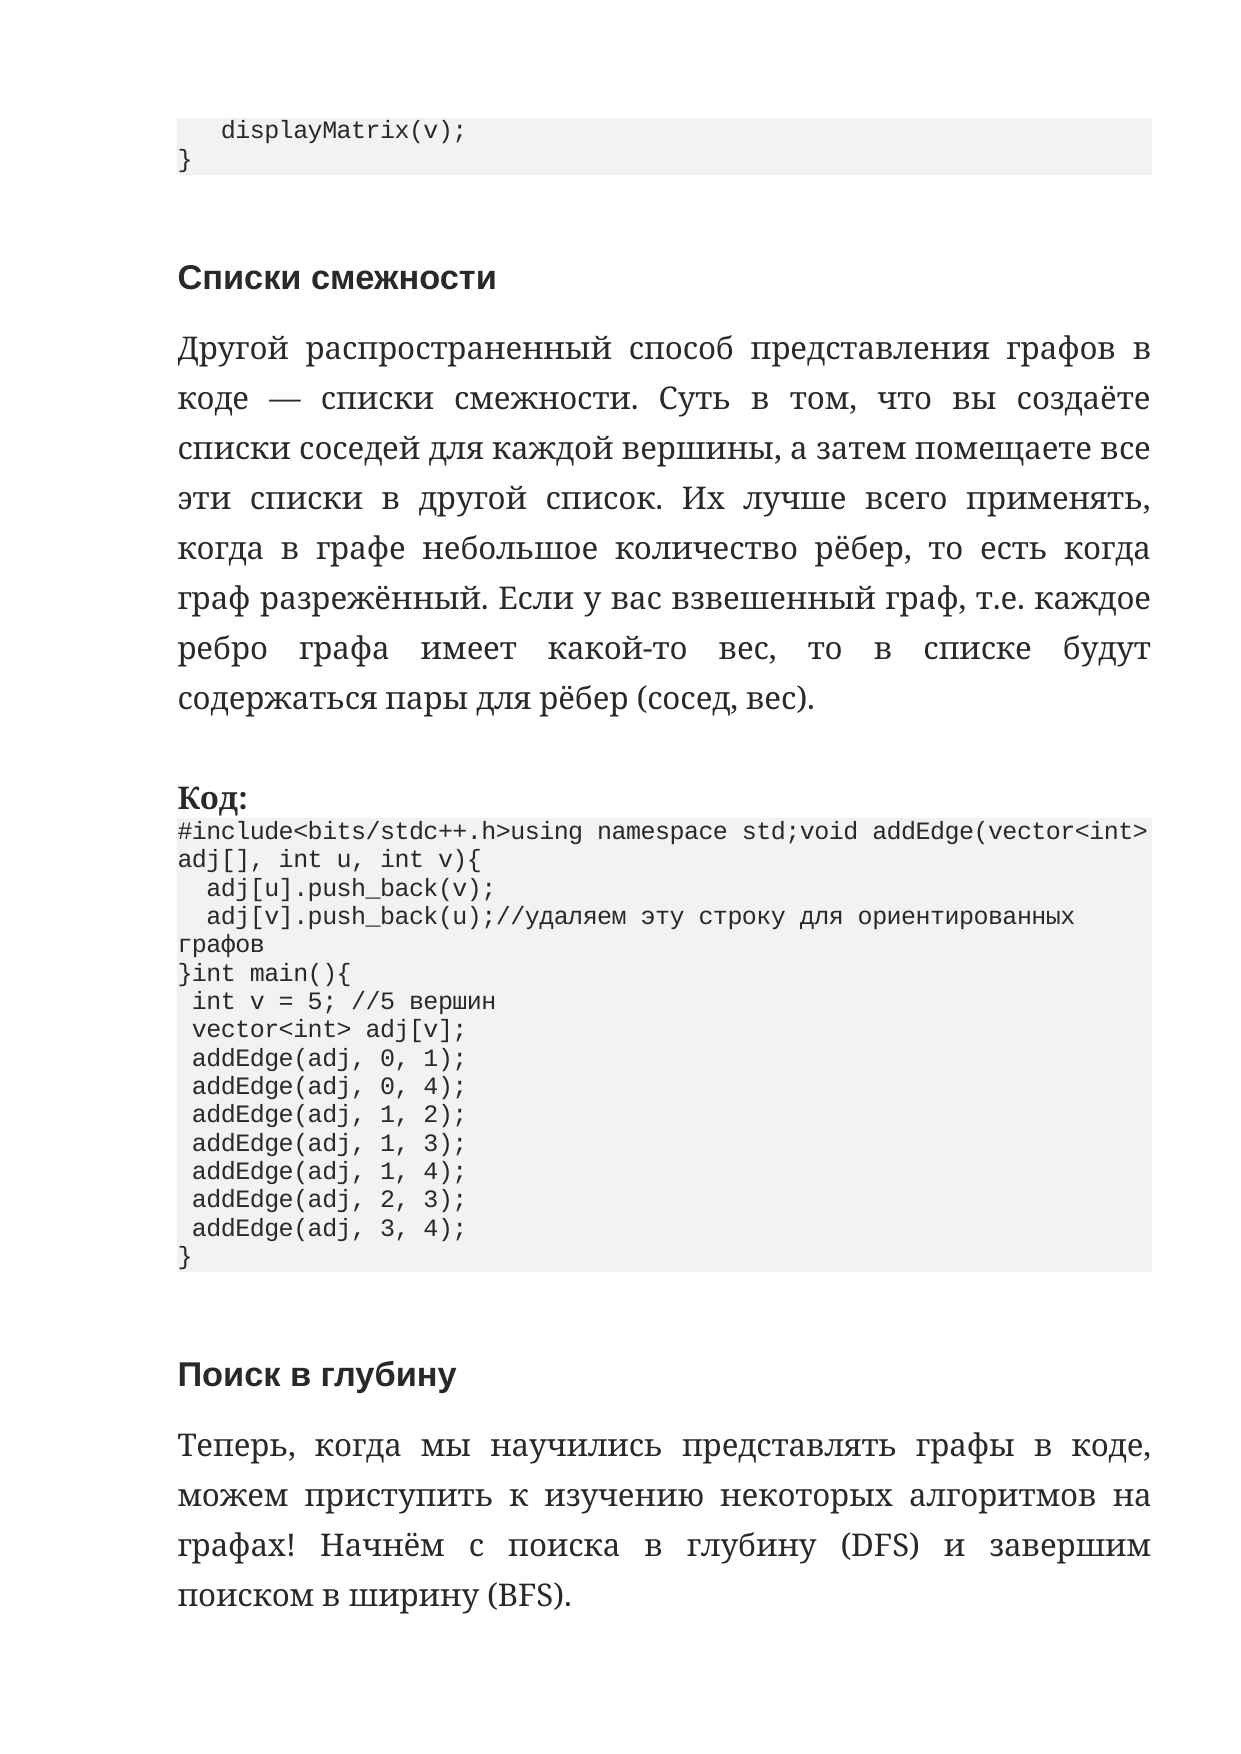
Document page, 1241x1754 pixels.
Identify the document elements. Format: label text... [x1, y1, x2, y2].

text Списки смежности [177, 253, 1152, 297]
text Код: [177, 768, 1152, 818]
text #include<bits/stdc++.h>using namespace std;void addEdge(vector<int> adj[], int u, int v){ adj[u].push_back(v); adj[v].push_back(u);//удаляем эту строку для ориентированных графов }int main(){ int v = 5; //5 вершин vector<int> adj[v]; addEdge(adj, 0, 1); addEdge(adj, 0, 4); addEdge(adj, 1, 2); addEdge(adj, 1, 3); addEdge(adj, 1, 4); addEdge(adj, 2, 3); addEdge(adj, 3, 4); } [177, 818, 1152, 1272]
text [177, 118, 1152, 175]
text Поиск в глубину [177, 1350, 1152, 1394]
text Другой распространенный способ представления графов в коде — списки смежности. Суть в том, что вы создаёте списки соседей для каждой вершины, а затем помещаете все эти списки в другой список. Их лучше всего применять, когда в графе небольшое количество рёбер, то есть когда граф разрежённый. Если у вас взвешенный граф, т.е. каждое ребро графа имеет какой-то вес, то в списке будут содержаться пары для рёбер (сосед, вес). [177, 318, 1152, 718]
text Теперь, когда мы научились представлять графы в коде, можем приступить к изучению некоторых алгоритмов на графах! Начнём с поиска в глубину (DFS) и завершим поиском в ширину (BFS). [177, 1416, 1152, 1616]
